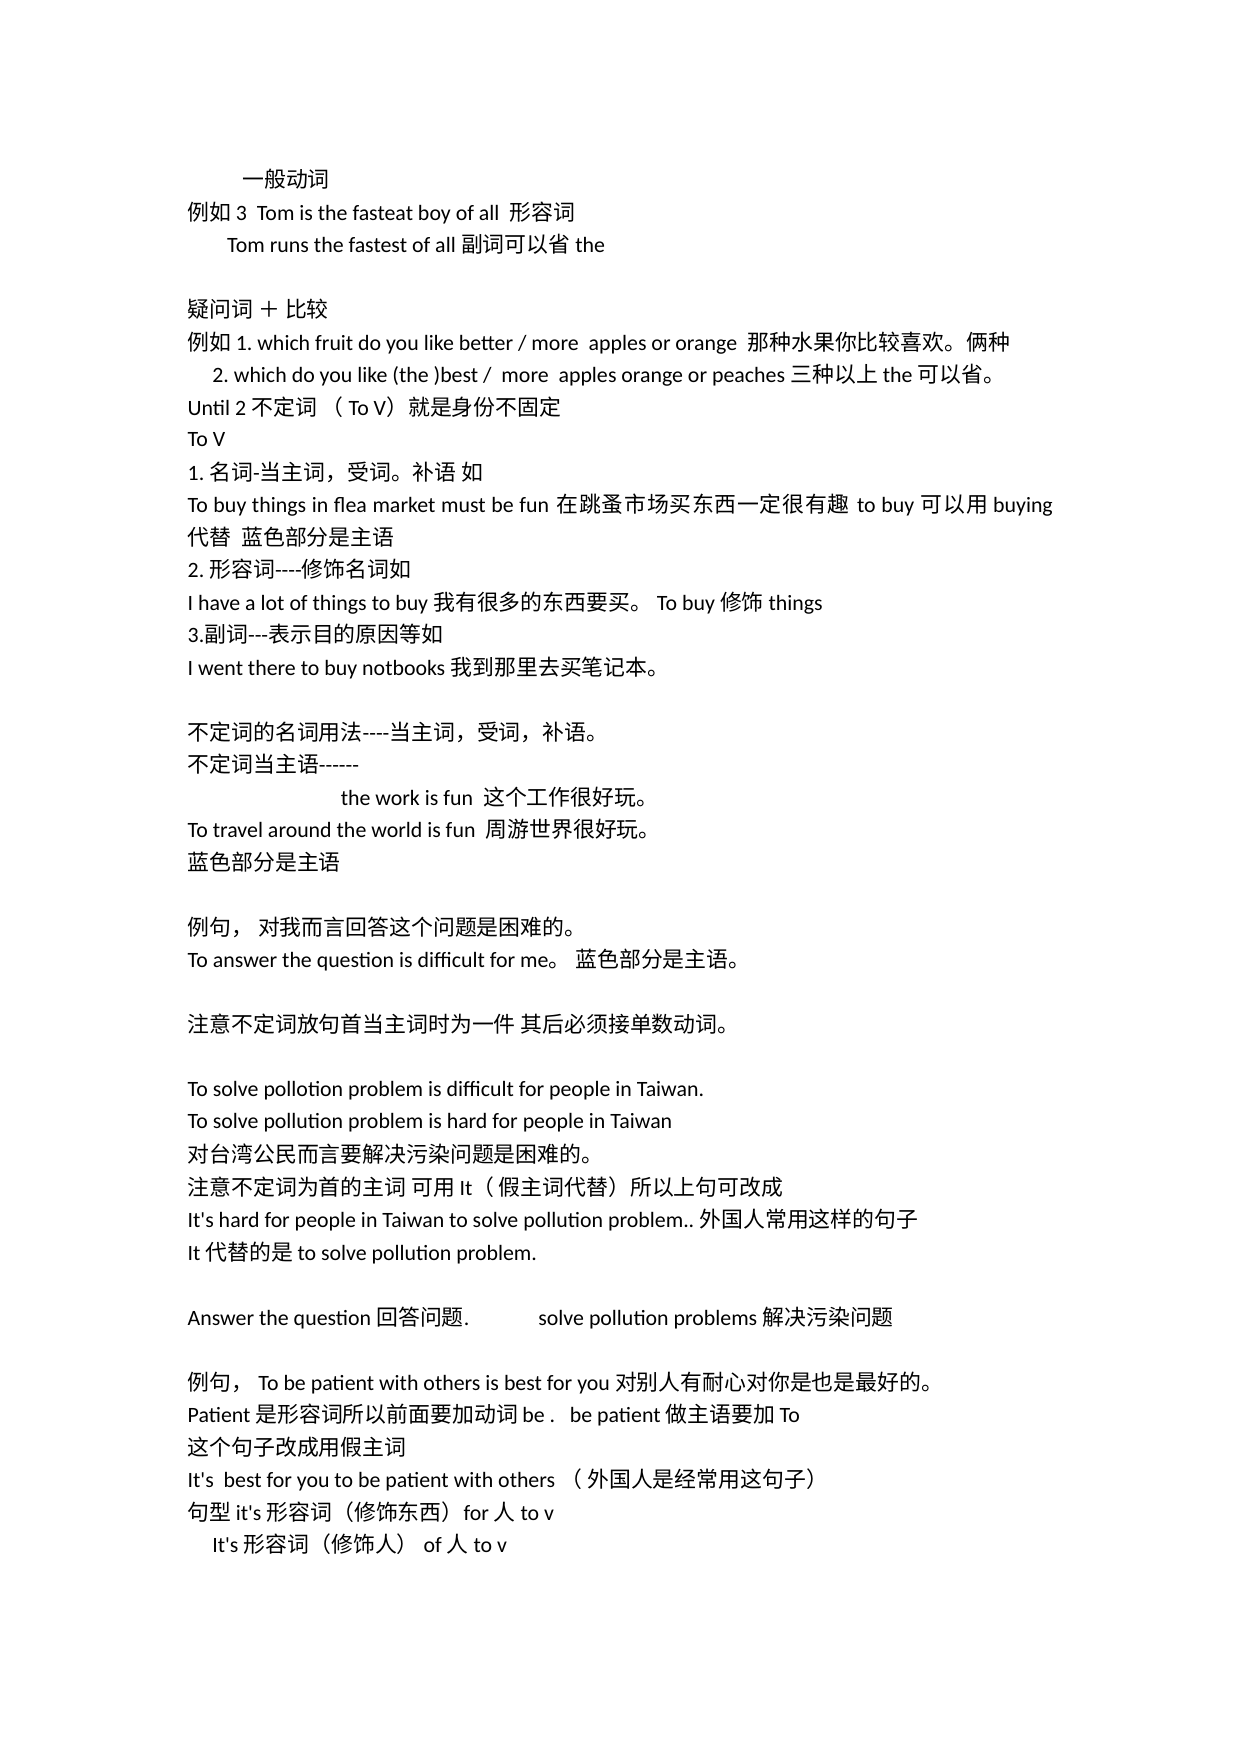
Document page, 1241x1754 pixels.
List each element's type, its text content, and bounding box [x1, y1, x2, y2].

text 句型it's 形容词（修饰东西）for 人 to v [187, 1494, 1053, 1527]
text To buy things in flea market must be fun 在跳蚤市场买东西一定很有趣 to buy 可以用buying 代替 蓝色部分是主语 [187, 487, 1053, 552]
text 注意不定词放句首当主词时为一件 其后必须接单数动词。 [187, 1007, 1053, 1039]
text To travel around the world is fun 周游世界很好玩。 [187, 812, 1053, 844]
text 例如3 Tom is the fasteat boy of all 形容词 [187, 194, 1053, 227]
text 注意不定词为首的主词 可用It（ 假主词代替）所以上句可改成 [187, 1169, 1053, 1202]
text 一般动词 [187, 162, 1053, 194]
text the work is fun 这个工作很好玩。 [187, 779, 1053, 812]
text 1. 名词-当主词，受词。补语 如 [187, 454, 1053, 487]
text It's best for you to be patient with others （ 外国人是经常用这句子） [187, 1462, 1053, 1494]
text 3.副词---表示目的原因等如 [187, 617, 1053, 649]
text 不定词的名词用法----当主词，受词，补语。 [187, 714, 1053, 747]
text 例句， 对我而言回答这个问题是困难的。 [187, 909, 1053, 942]
text 蓝色部分是主语 [187, 844, 1053, 877]
text I went there to buy notbooks 我到那里去买笔记本。 [187, 649, 1053, 682]
text Tom runs the fastest of all 副词可以省 the [187, 227, 1053, 259]
text 2. 形容词----修饰名词如 [187, 552, 1053, 584]
text 这个句子改成用假主词 [187, 1429, 1053, 1462]
text To solve pollotion problem is difficult for people in Taiwan. [187, 1072, 1053, 1104]
text 例如1. which fruit do you like better / more apples or orange 那种水果你比较喜欢。俩种 [187, 324, 1053, 357]
text It's 形容词（修饰人） of 人 to v [187, 1527, 1053, 1559]
text Patient 是形容词所以前面要加动词be . be patient 做主语要加To [187, 1397, 1053, 1429]
text 对台湾公民而言要解决污染问题是困难的。 [187, 1137, 1053, 1169]
text Answer the question 回答问题. solve pollution problems 解决污染问题 [187, 1299, 1053, 1332]
text 2. which do you like (the )best / more apples orange or peaches 三种以上 the 可以省。 [187, 357, 1053, 389]
text Until 2 不定词 （ To V）就是身份不固定 [187, 389, 1053, 422]
text I have a lot of things to buy 我有很多的东西要买。 To buy 修饰 things [187, 584, 1053, 617]
text To answer the question is difficult for me。 蓝色部分是主语。 [187, 942, 1053, 974]
text 不定词当主语------ [187, 747, 1053, 779]
text To V [187, 422, 1053, 454]
text It's hard for people in Taiwan to solve pollution problem.. 外国人常用这样的句子 [187, 1202, 1053, 1234]
text 疑问词 ＋ 比较 [187, 292, 1053, 324]
text 例句， To be patient with others is best for you 对别人有耐心对你是也是最好的。 [187, 1364, 1053, 1397]
text To solve pollution problem is hard for people in Taiwan [187, 1104, 1053, 1137]
text It 代替的是to solve pollution problem. [187, 1234, 1053, 1267]
